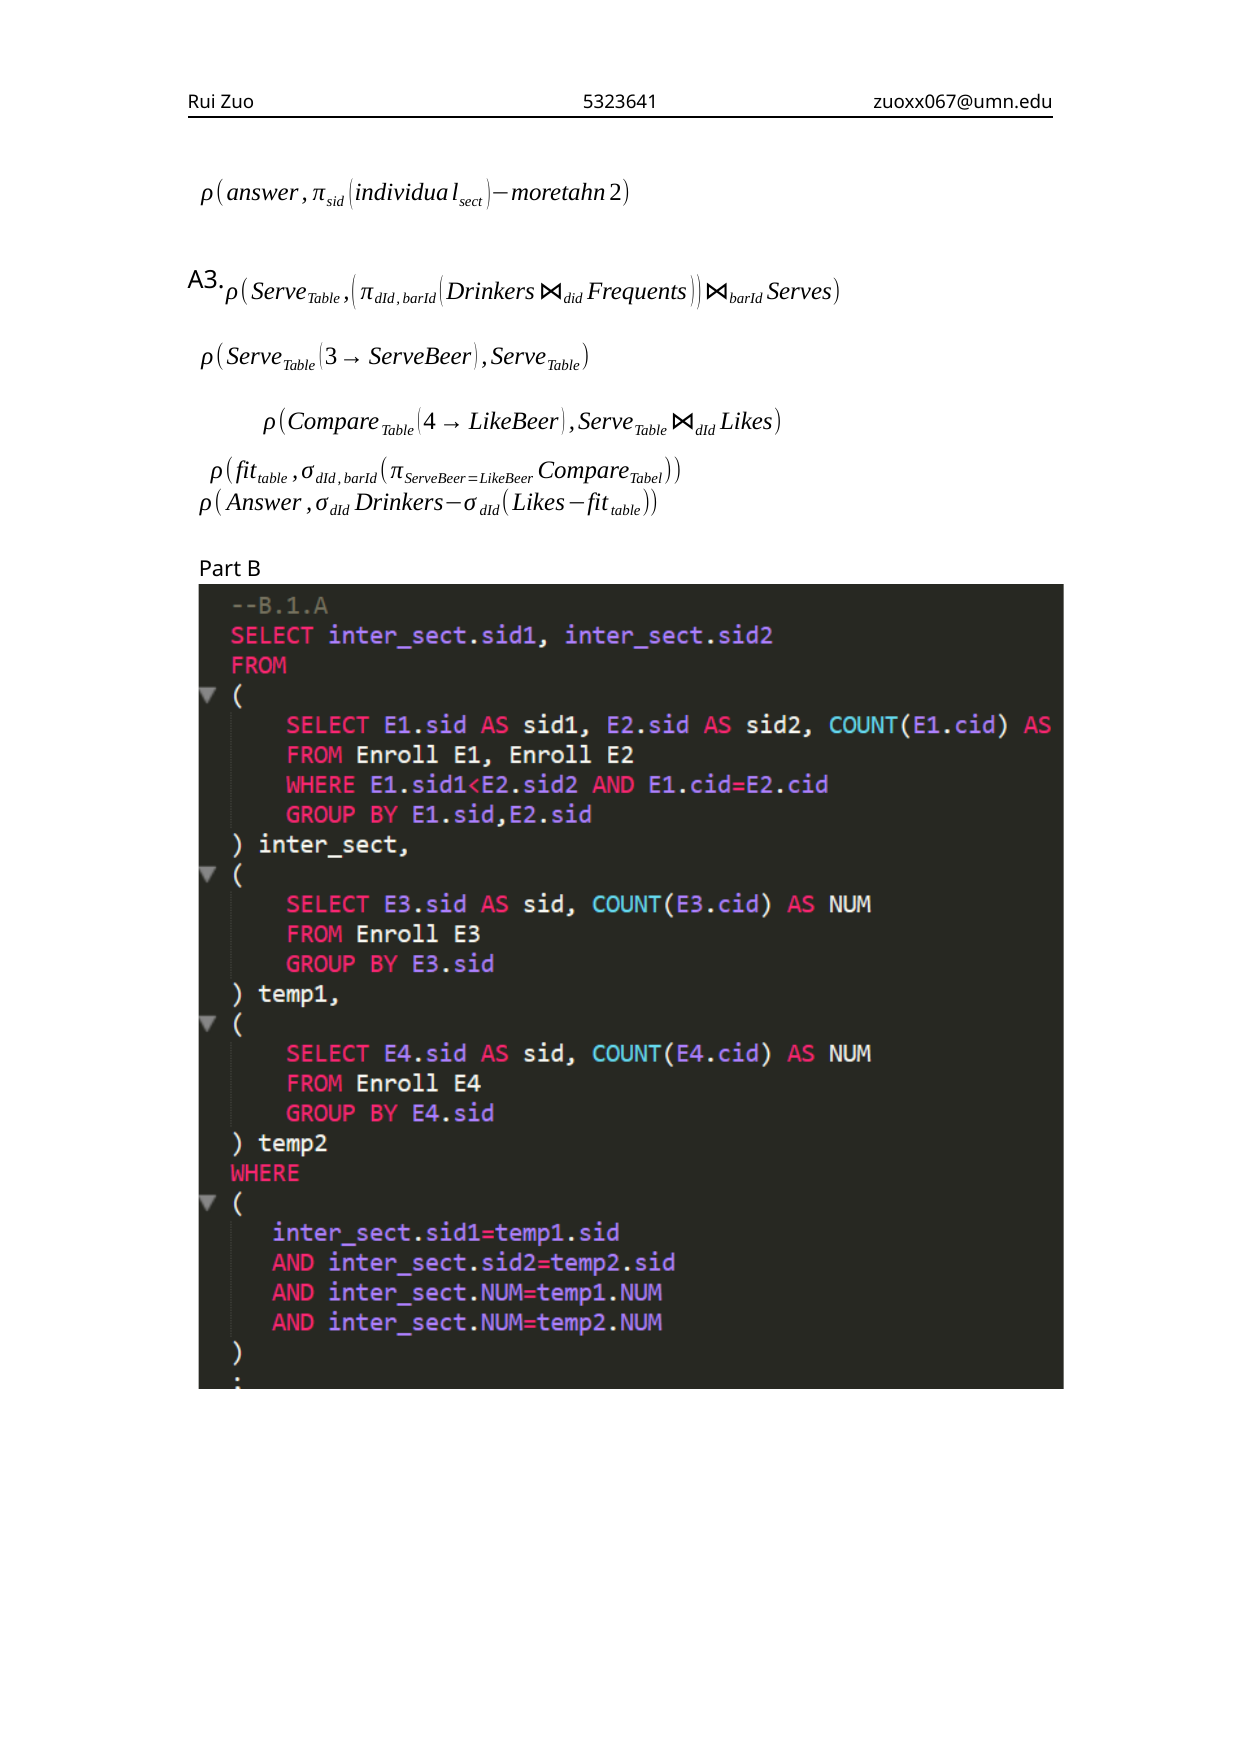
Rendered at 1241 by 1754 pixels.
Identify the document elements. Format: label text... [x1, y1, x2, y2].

text Part B [187, 552, 1053, 584]
picture [198, 584, 1064, 1389]
text A3. [187, 259, 1053, 324]
